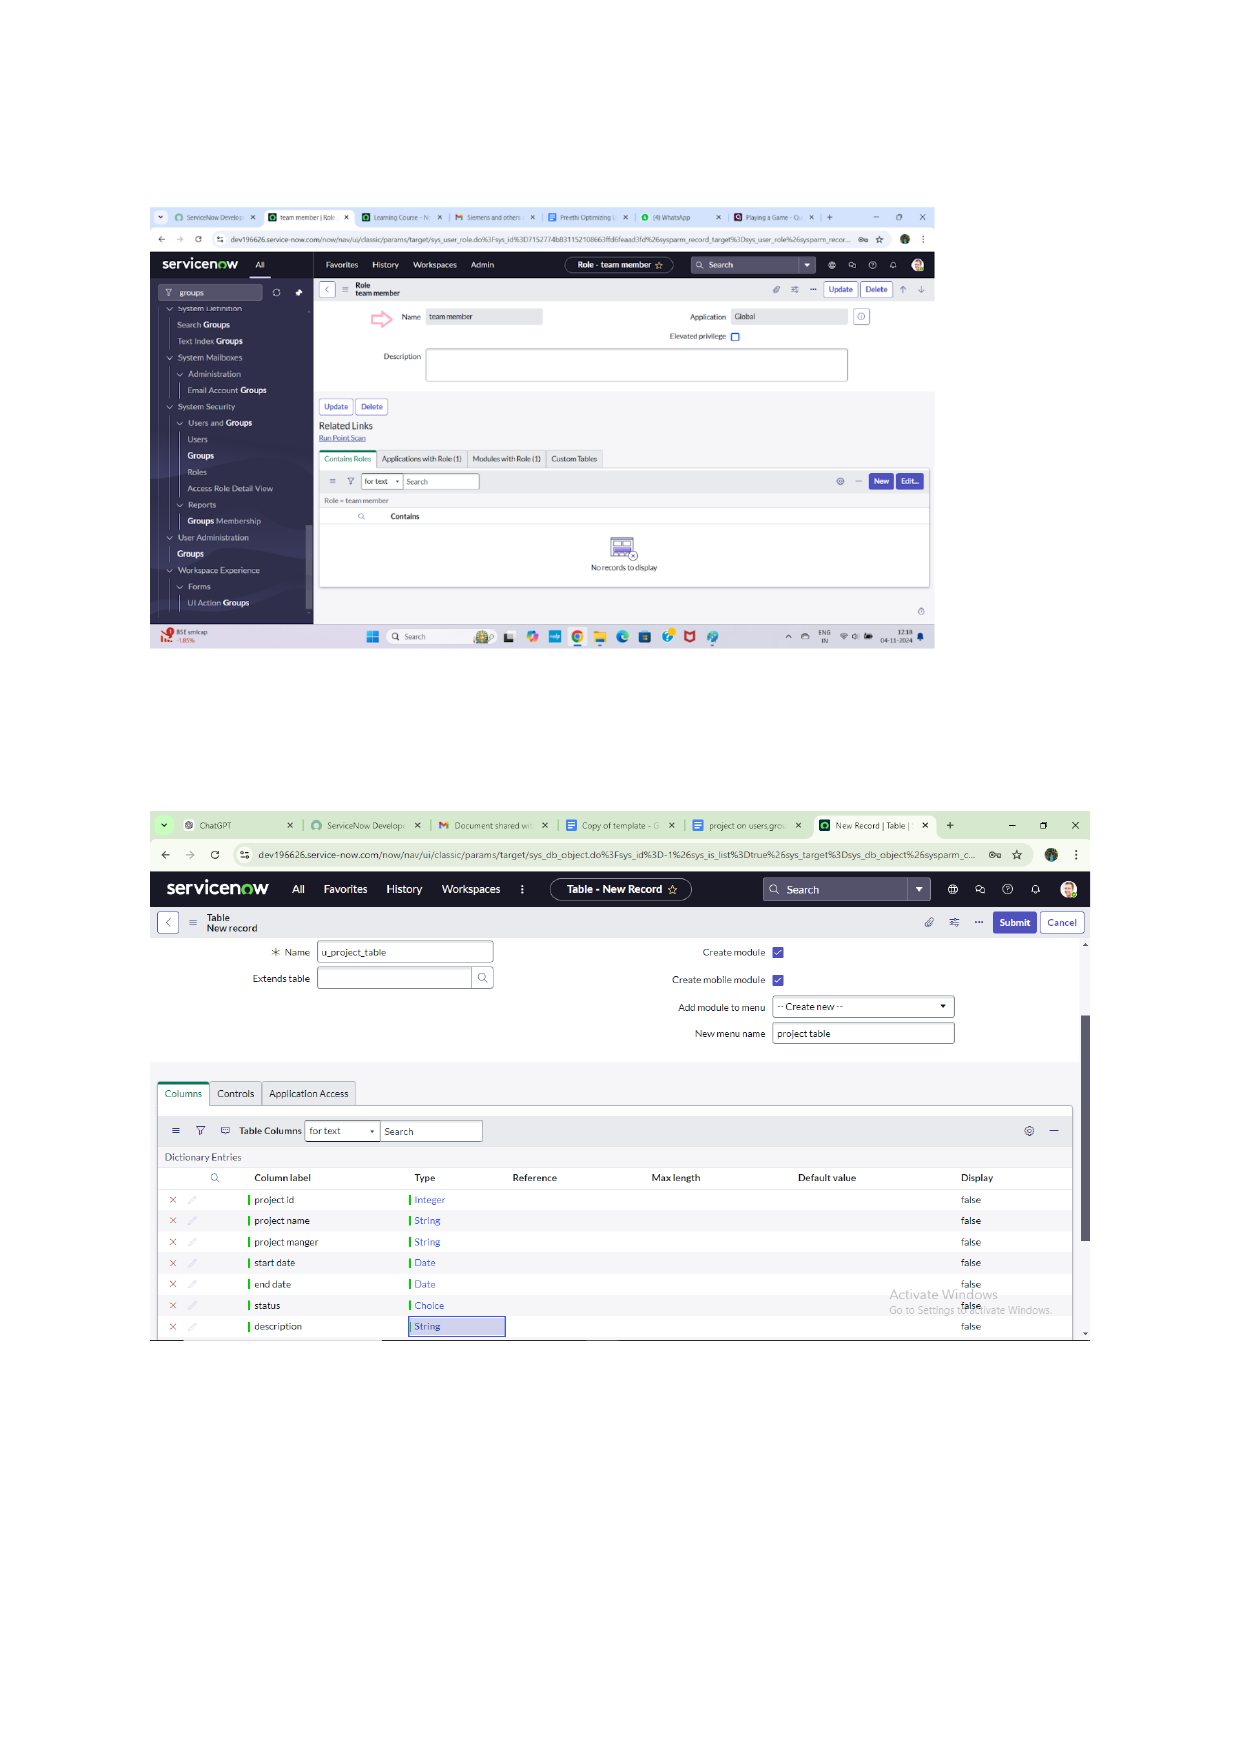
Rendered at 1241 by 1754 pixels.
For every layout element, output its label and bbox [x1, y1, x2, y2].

picture [150, 150, 1091, 679]
picture [150, 811, 1091, 1341]
